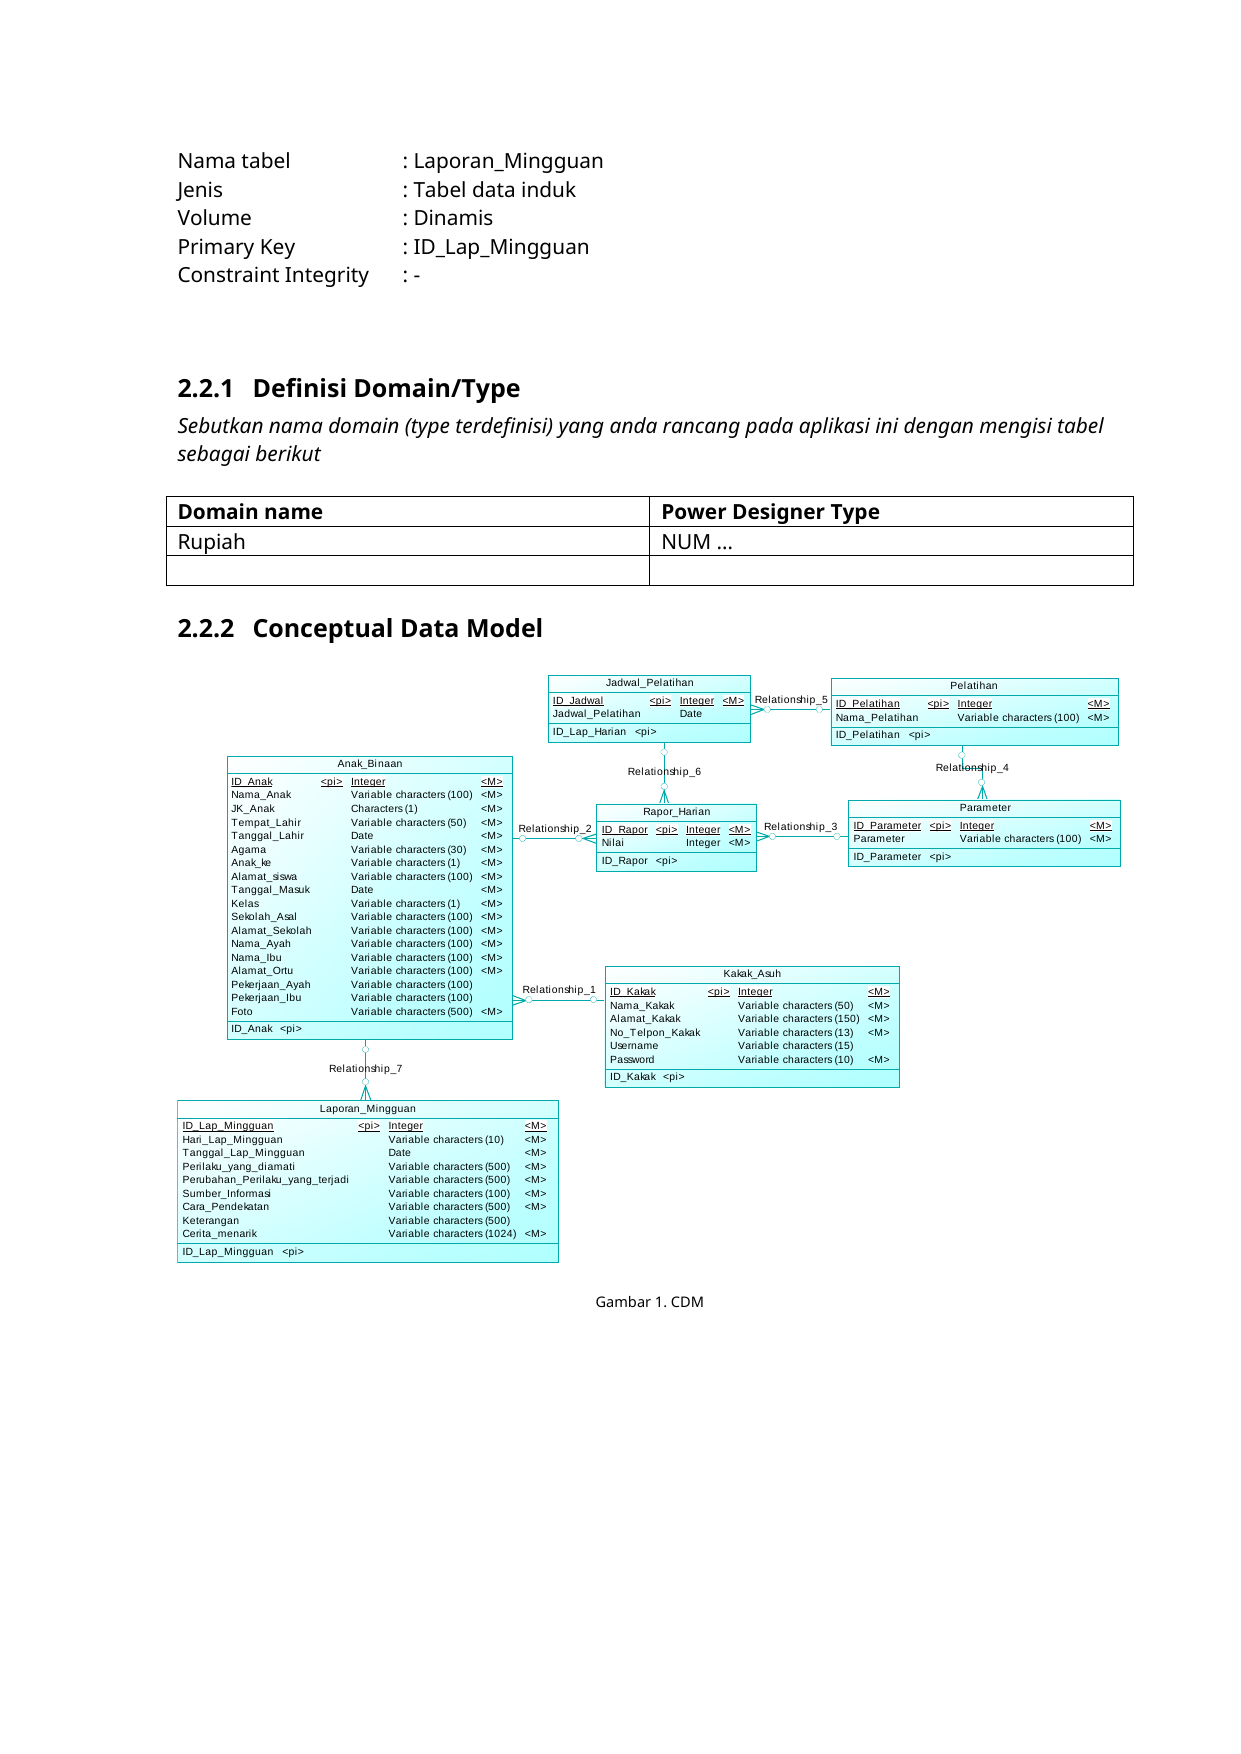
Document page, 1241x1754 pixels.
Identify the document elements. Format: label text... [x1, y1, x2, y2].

text Primary Key : ID_Lap_Mingguan [177, 232, 1122, 260]
text Constraint Integrity : - [177, 260, 1122, 289]
table_cell NUM … [650, 527, 1133, 555]
subtitle Conceptual Data Model [177, 611, 1122, 645]
text Jenis : Tabel data induk [177, 175, 1122, 203]
table_cell Rupiah [167, 527, 649, 555]
text Sebutkan nama domain (type terdefinisi) yang anda rancang pada aplikasi ini dengan mengisi tabel sebagai berikut [177, 411, 1122, 468]
table_header Domain name [167, 497, 649, 526]
table_cell [650, 556, 1133, 585]
table_header Power Designer Type [650, 497, 1133, 526]
table_cell [167, 556, 649, 585]
text Volume : Dinamis [177, 203, 1122, 232]
subtitle Definisi Domain/Type [177, 371, 1122, 405]
text Nama tabel : Laporan_Mingguan [177, 147, 1122, 175]
text Gambar 1. CDM [177, 1292, 1122, 1312]
